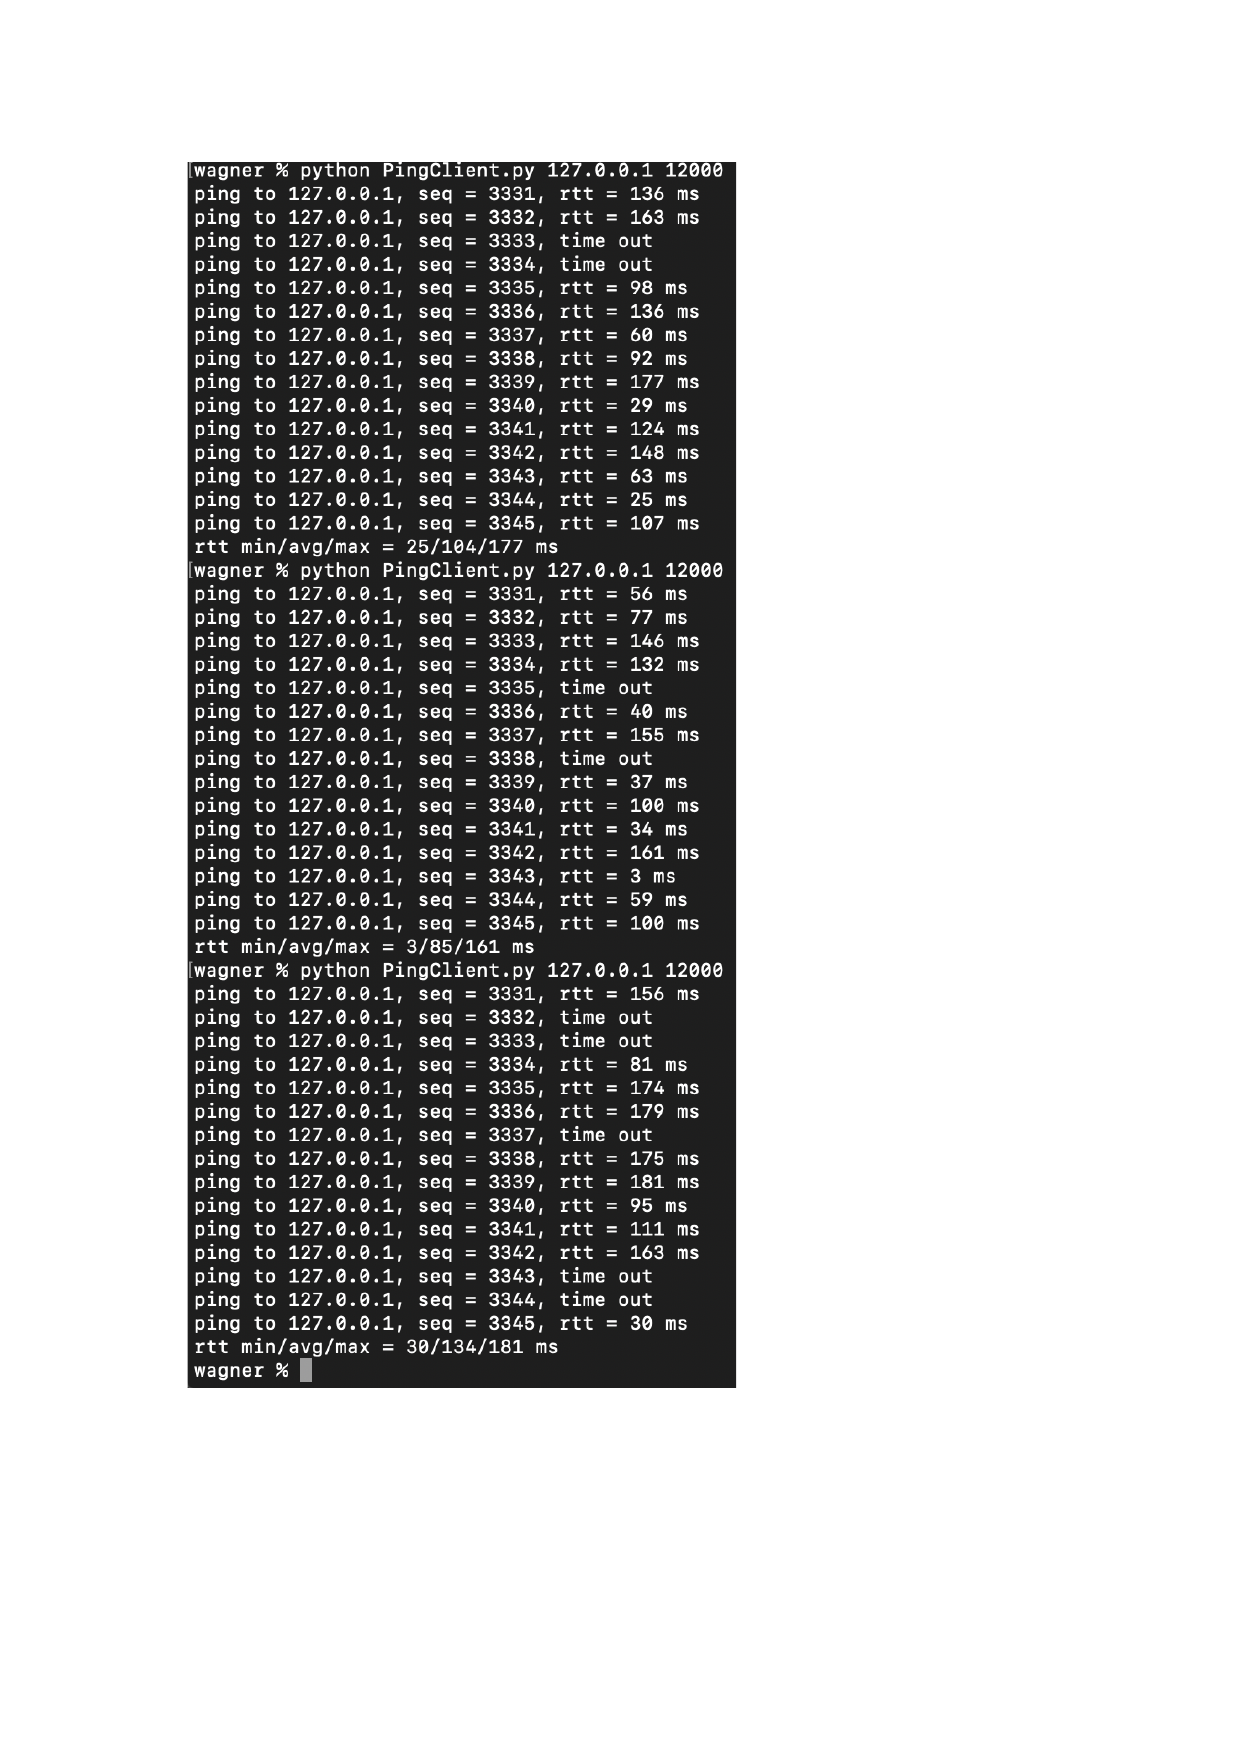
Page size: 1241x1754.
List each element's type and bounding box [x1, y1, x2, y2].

picture [187, 162, 737, 1388]
